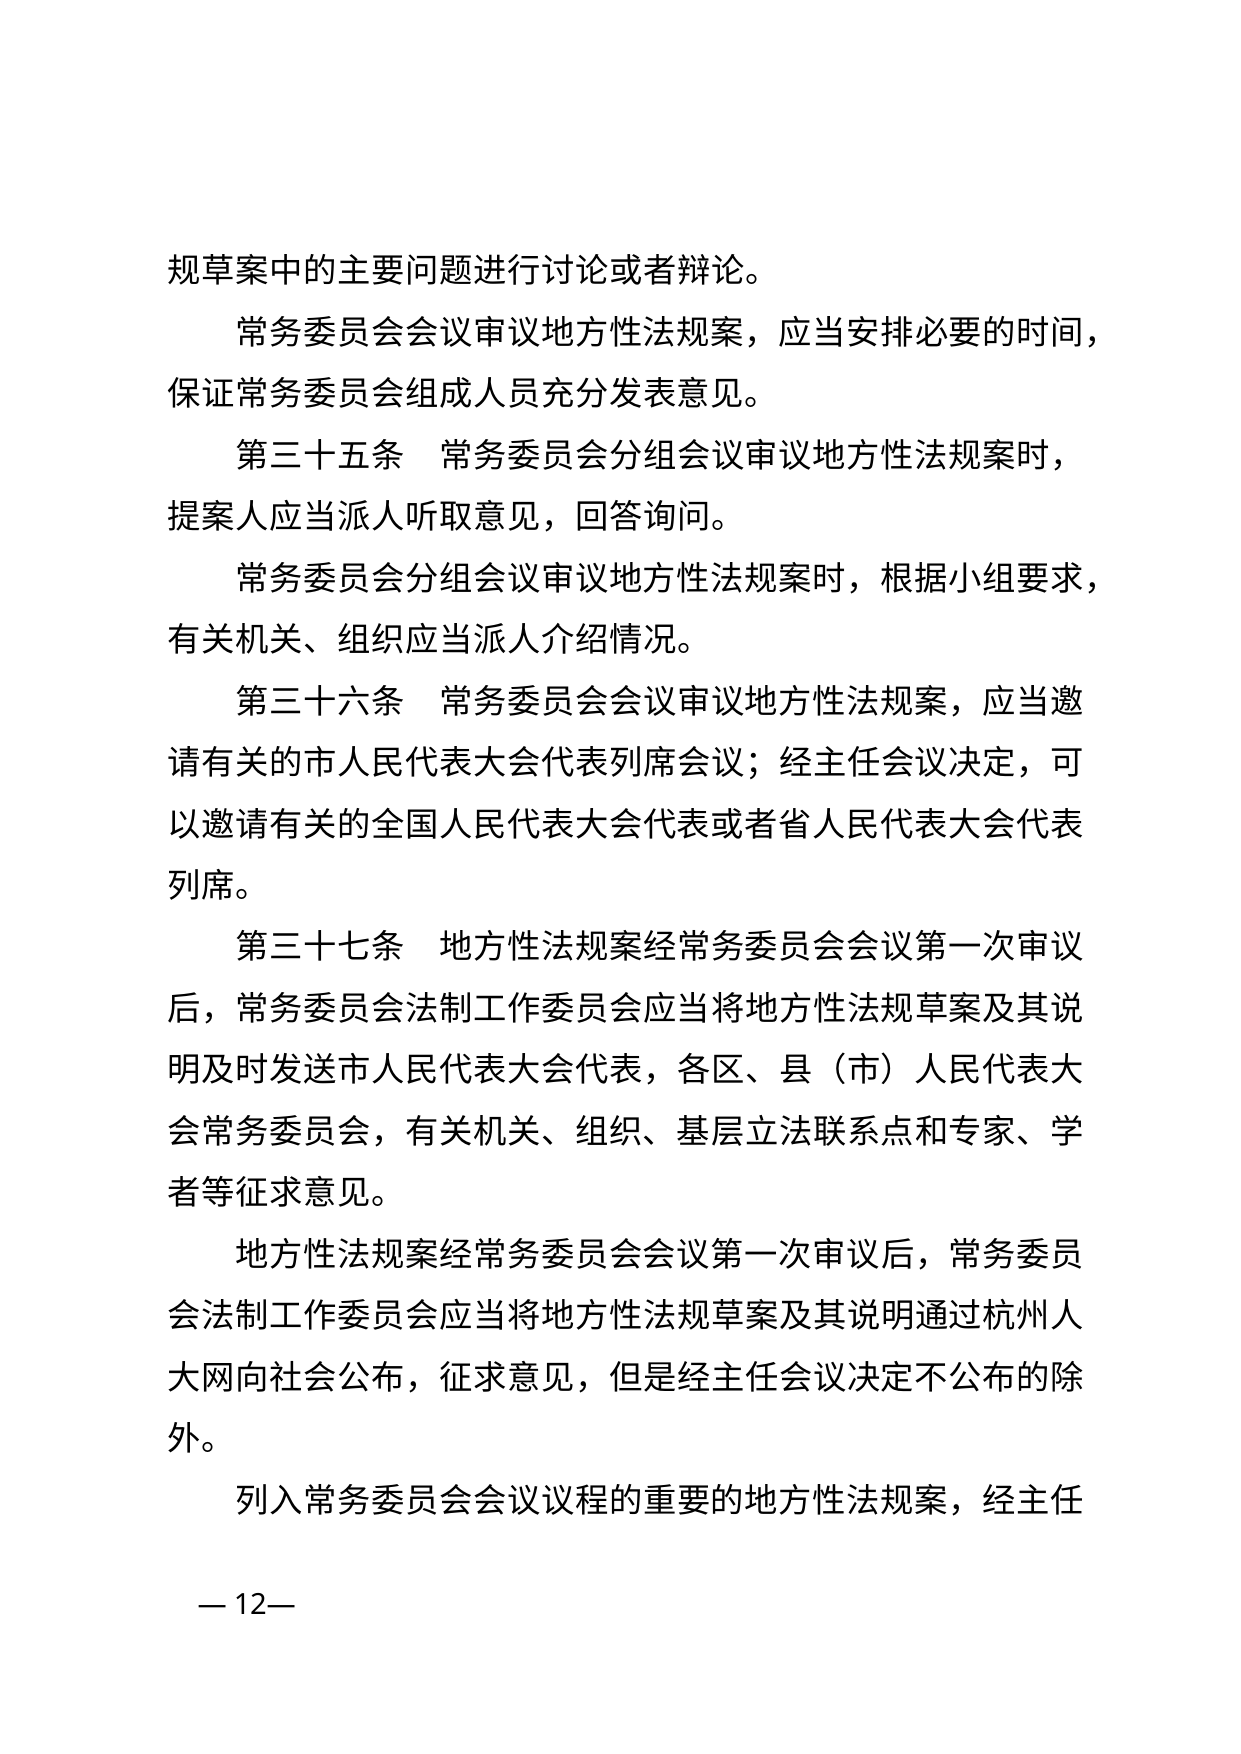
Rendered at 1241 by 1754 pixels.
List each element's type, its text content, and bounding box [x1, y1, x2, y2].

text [168, 238, 1084, 299]
text 常务委员会分组会议审议地方性法规案时，根据小组要求，有关机关、组织应当派人介绍情况。 [168, 545, 1084, 668]
text 第三十七条 地方性法规案经常务委员会会议第一次审议后，常务委员会法制工作委员会应当将地方性法规草案及其说明及时发送市人民代表大会代表，各区、县（市）人民代表大会常务委员会，有关机关、组织、基层立法联系点和专家、学者等征求意见。 [168, 914, 1084, 1221]
text 常务委员会会议审议地方性法规案，应当安排必要的时间，保证常务委员会组成人员充分发表意见。 [168, 299, 1084, 422]
text 第三十五条 常务委员会分组会议审议地方性法规案时，提案人应当派人听取意见，回答询问。 [168, 422, 1084, 545]
text 地方性法规案经常务委员会会议第一次审议后，常务委员会法制工作委员会应当将地方性法规草案及其说明通过杭州人大网向社会公布，征求意见，但是经主任会议决定不公布的除外。 [168, 1221, 1084, 1467]
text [168, 1467, 1084, 1528]
text 第三十六条 常务委员会会议审议地方性法规案，应当邀请有关的市人民代表大会代表列席会议；经主任会议决定，可以邀请有关的全国人民代表大会代表或者省人民代表大会代表列席。 [168, 668, 1084, 914]
